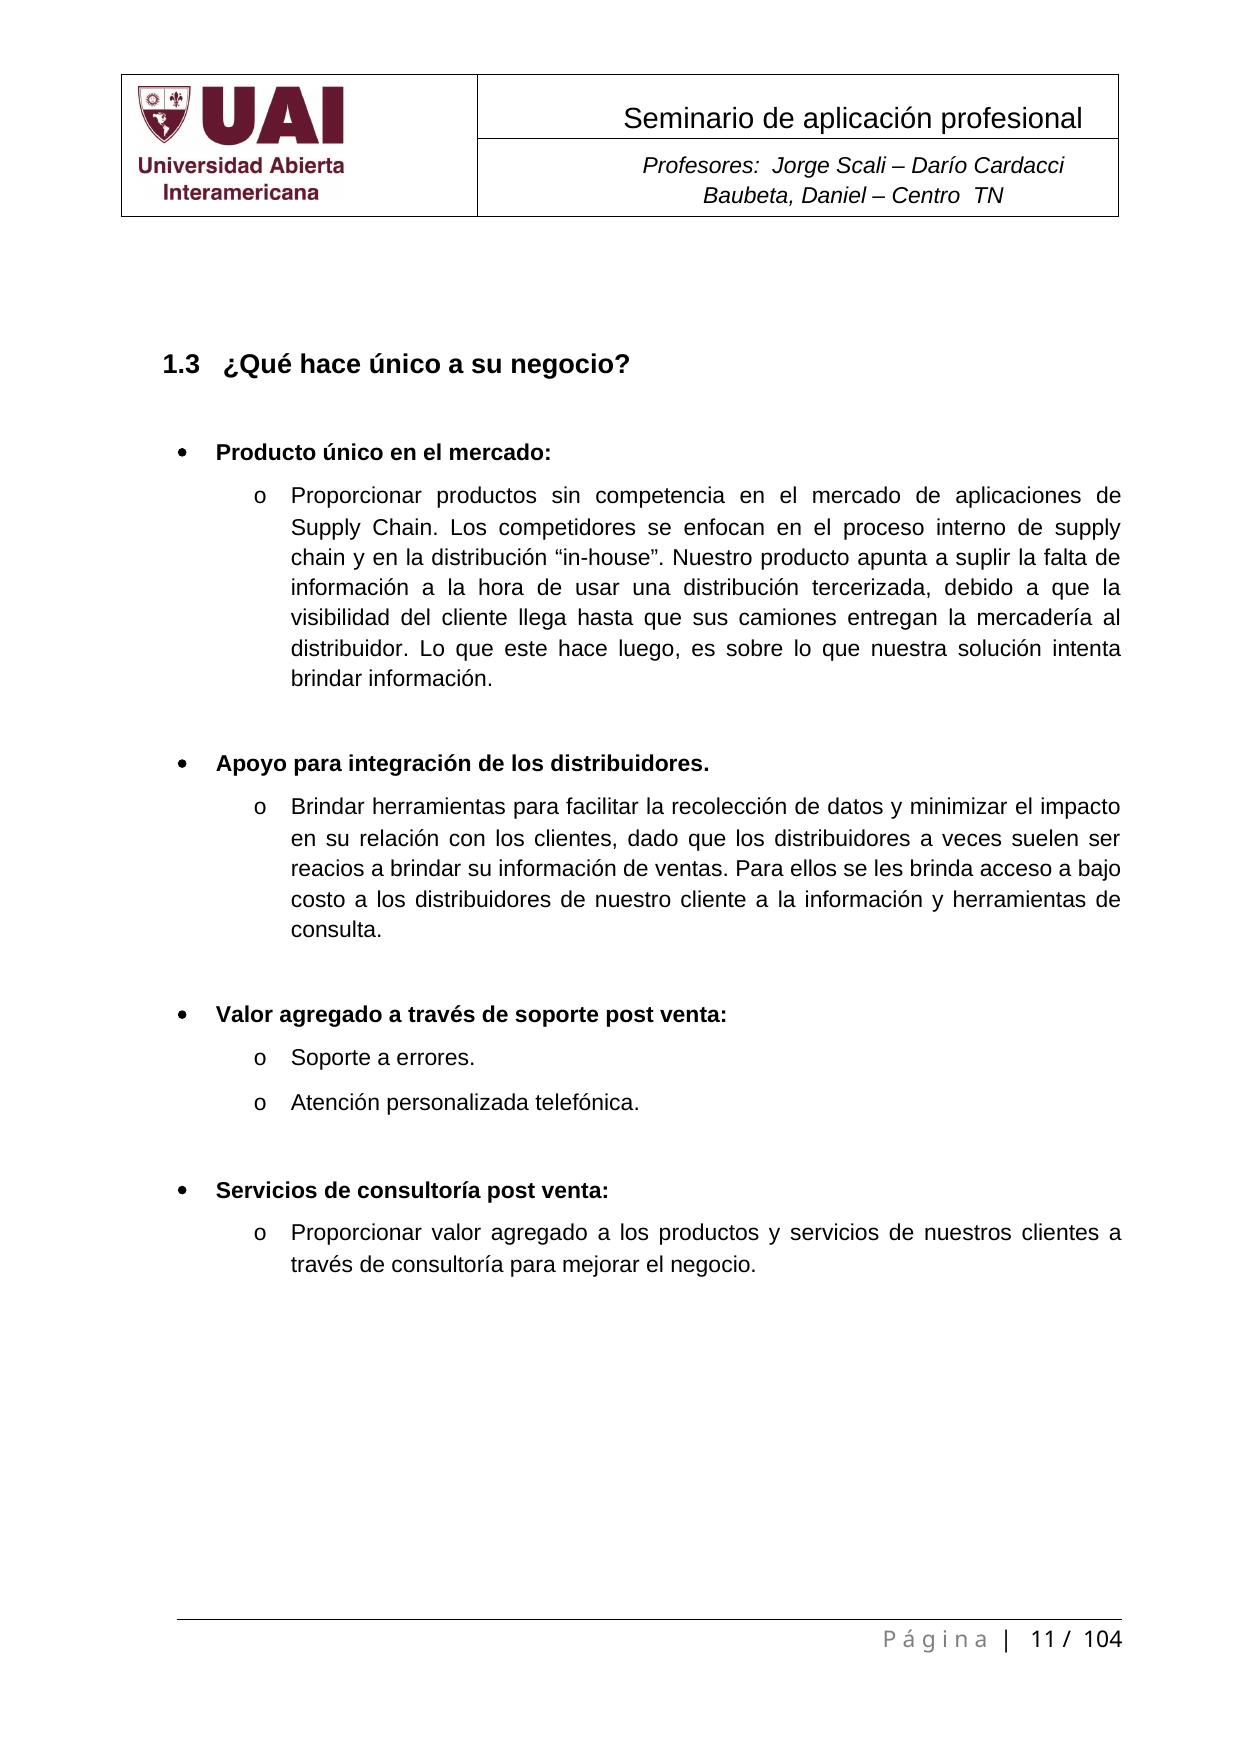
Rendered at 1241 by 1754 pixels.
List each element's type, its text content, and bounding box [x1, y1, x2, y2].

list Valor agregado a través de soporte post venta: [178, 1001, 1122, 1027]
list Proporcionar productos sin competencia en el mercado de aplicaciones de Supply Chain. Los competidores se enfocan en el proceso interno de supply chain y en la distribución “in-house”. Nuestro producto apunta a suplir la falta de información a la hora de usar una distribución tercerizada, debido a que la visibilidad del cliente llega hasta que sus camiones entregan la mercadería al distribuidor. Lo que este hace luego, es sobre lo que nuestra solución intenta brindar información. [253, 482, 1122, 691]
list Brindar herramientas para facilitar la recolección de datos y minimizar el impacto en su relación con los clientes, dado que los distribuidores a veces suelen ser reacios a brindar su información de ventas. Para ellos se les brinda acceso a bajo costo a los distribuidores de nuestro cliente a la información y herramientas de consulta. [253, 793, 1122, 942]
list Soporte a errores. [253, 1044, 1122, 1072]
subtitle ¿Qué hace único a su negocio? [162, 348, 1122, 379]
list Servicios de consultoría post venta: [178, 1177, 1122, 1203]
list Atención personalizada telefónica. [253, 1089, 1122, 1117]
picture [137, 86, 344, 200]
list Apoyo para integración de los distribuidores. [178, 750, 1122, 777]
list Producto único en el mercado: [178, 439, 1122, 465]
list Proporcionar valor agregado a los productos y servicios de nuestros clientes a través de consultoría para mejorar el negocio. [253, 1219, 1122, 1278]
